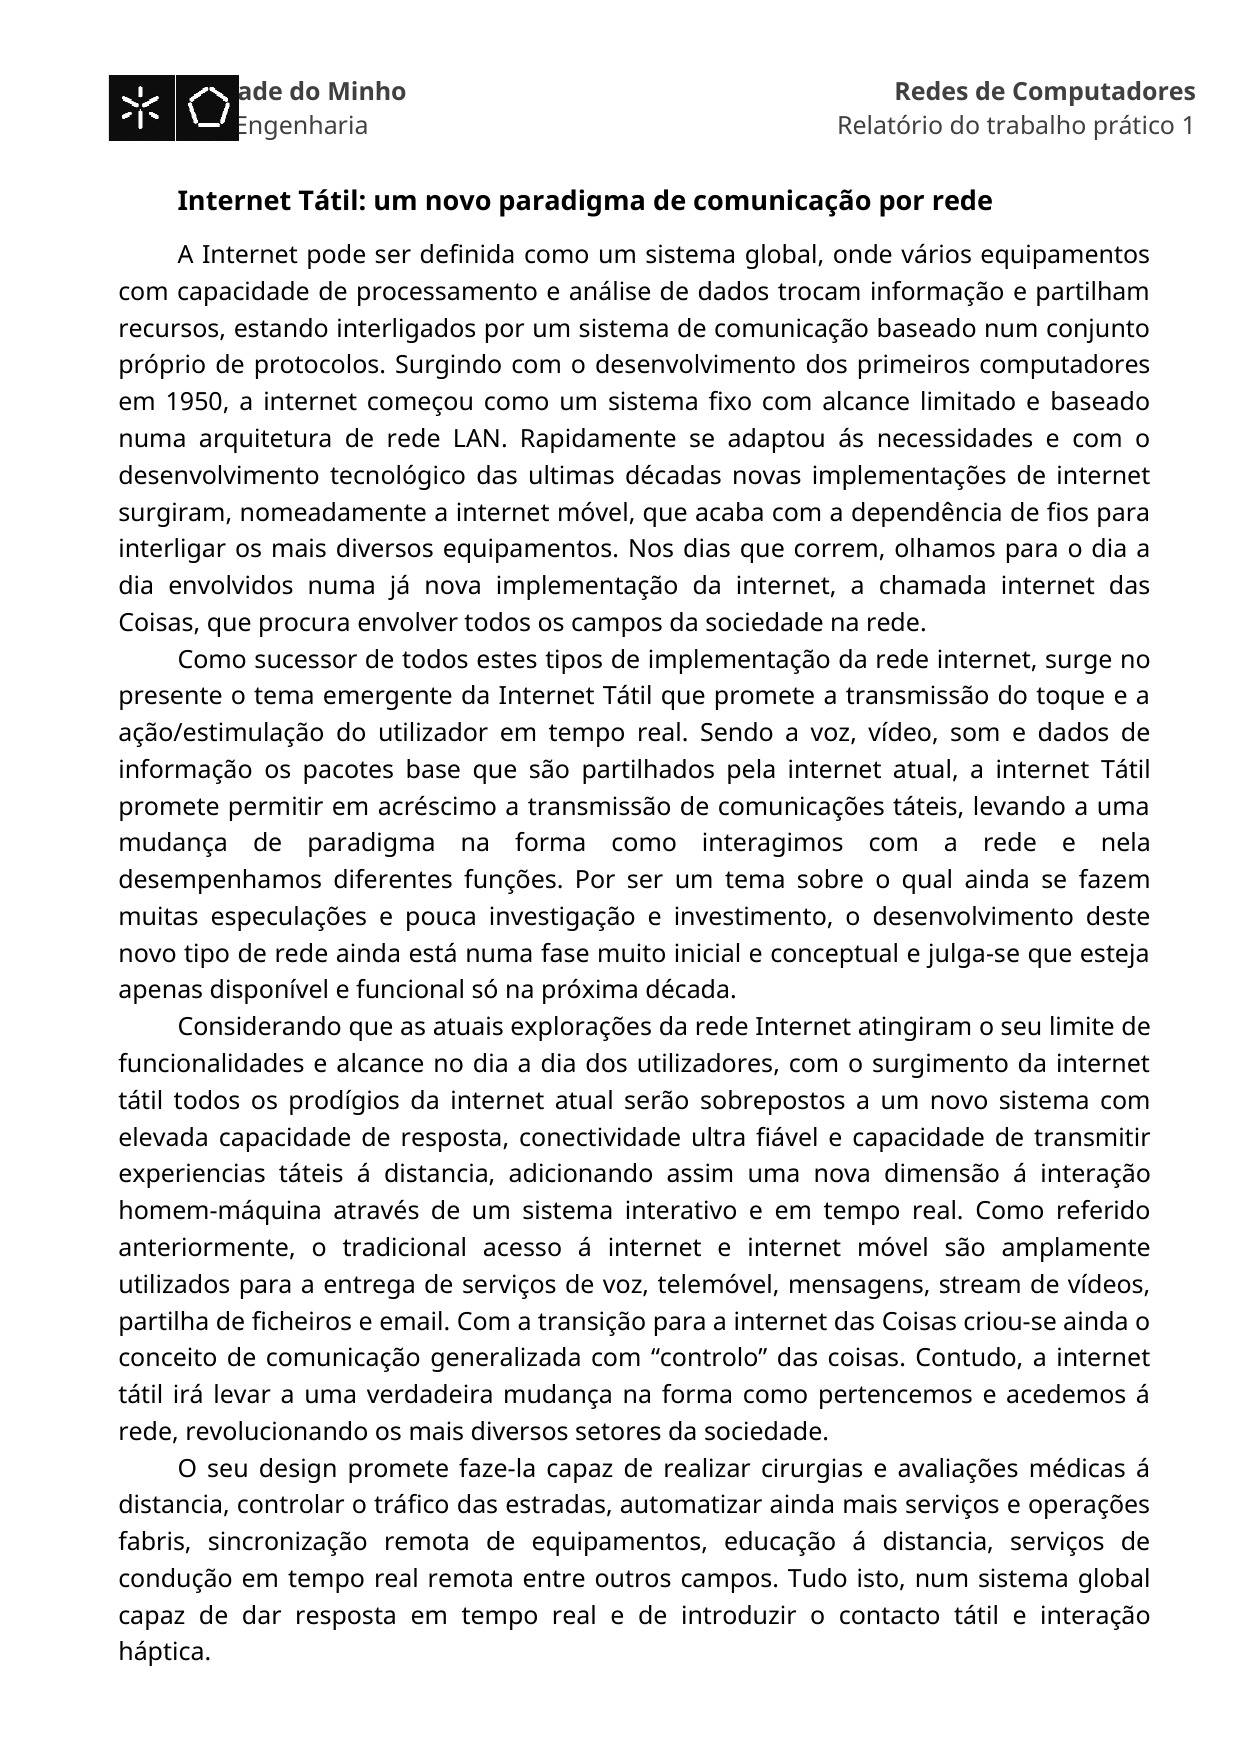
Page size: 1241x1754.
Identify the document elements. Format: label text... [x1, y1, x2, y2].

text A Internet pode ser definida como um sistema global, onde vários equipamentos com capacidade de processamento e análise de dados trocam informação e partilham recursos, estando interligados por um sistema de comunicação baseado num conjunto próprio de protocolos. Surgindo com o desenvolvimento dos primeiros computadores em 1950, a internet começou como um sistema fixo com alcance limitado e baseado numa arquitetura de rede LAN. Rapidamente se adaptou ás necessidades e com o desenvolvimento tecnológico das ultimas décadas novas implementações de internet surgiram, nomeadamente a internet móvel, que acaba com a dependência de fios para interligar os mais diversos equipamentos. Nos dias que correm, olhamos para o dia a dia envolvidos numa já nova implementação da internet, a chamada internet das Coisas, que procura envolver todos os campos da sociedade na rede. [118, 237, 1152, 638]
text Considerando que as atuais explorações da rede Internet atingiram o seu limite de funcionalidades e alcance no dia a dia dos utilizadores, com o surgimento da internet tátil todos os prodígios da internet atual serão sobrepostos a um novo sistema com elevada capacidade de resposta, conectividade ultra fiável e capacidade de transmitir experiencias táteis á distancia, adicionando assim uma nova dimensão á interação homem-máquina através de um sistema interativo e em tempo real. Como referido anteriormente, o tradicional acesso á internet e internet móvel são amplamente utilizados para a entrega de serviços de voz, telemóvel, mensagens, stream de vídeos, partilha de ficheiros e email. Com a transição para a internet das Coisas criou-se ainda o conceito de comunicação generalizada com “controlo” das coisas. Contudo, a internet tátil irá levar a uma verdadeira mudança na forma como pertencemos e acedemos á rede, revolucionando os mais diversos setores da sociedade. [118, 1009, 1152, 1447]
subtitle Internet Tátil: um novo paradigma de comunicação por rede [118, 181, 1152, 218]
text Como sucessor de todos estes tipos de implementação da rede internet, surge no presente o tema emergente da Internet Tátil que promete a transmissão do toque e a ação/estimulação do utilizador em tempo real. Sendo a voz, vídeo, som e dados de informação os pacotes base que são partilhados pela internet atual, a internet Tátil promete permitir em acréscimo a transmissão de comunicações táteis, levando a uma mudança de paradigma na forma como interagimos com a rede e nela desempenhamos diferentes funções. Por ser um tema sobre o qual ainda se fazem muitas especulações e pouca investigação e investimento, o desenvolvimento deste novo tipo de rede ainda está numa fase muito inicial e conceptual e julga-se que esteja apenas disponível e funcional só na próxima década. [118, 641, 1152, 1006]
text O seu design promete faze-la capaz de realizar cirurgias e avaliações médicas á distancia, controlar o tráfico das estradas, automatizar ainda mais serviços e operações fabris, sincronização remota de equipamentos, educação á distancia, serviços de condução em tempo real remota entre outros campos. Tudo isto, num sistema global capaz de dar resposta em tempo real e de introduzir o contacto tátil e interação háptica. [118, 1450, 1152, 1668]
